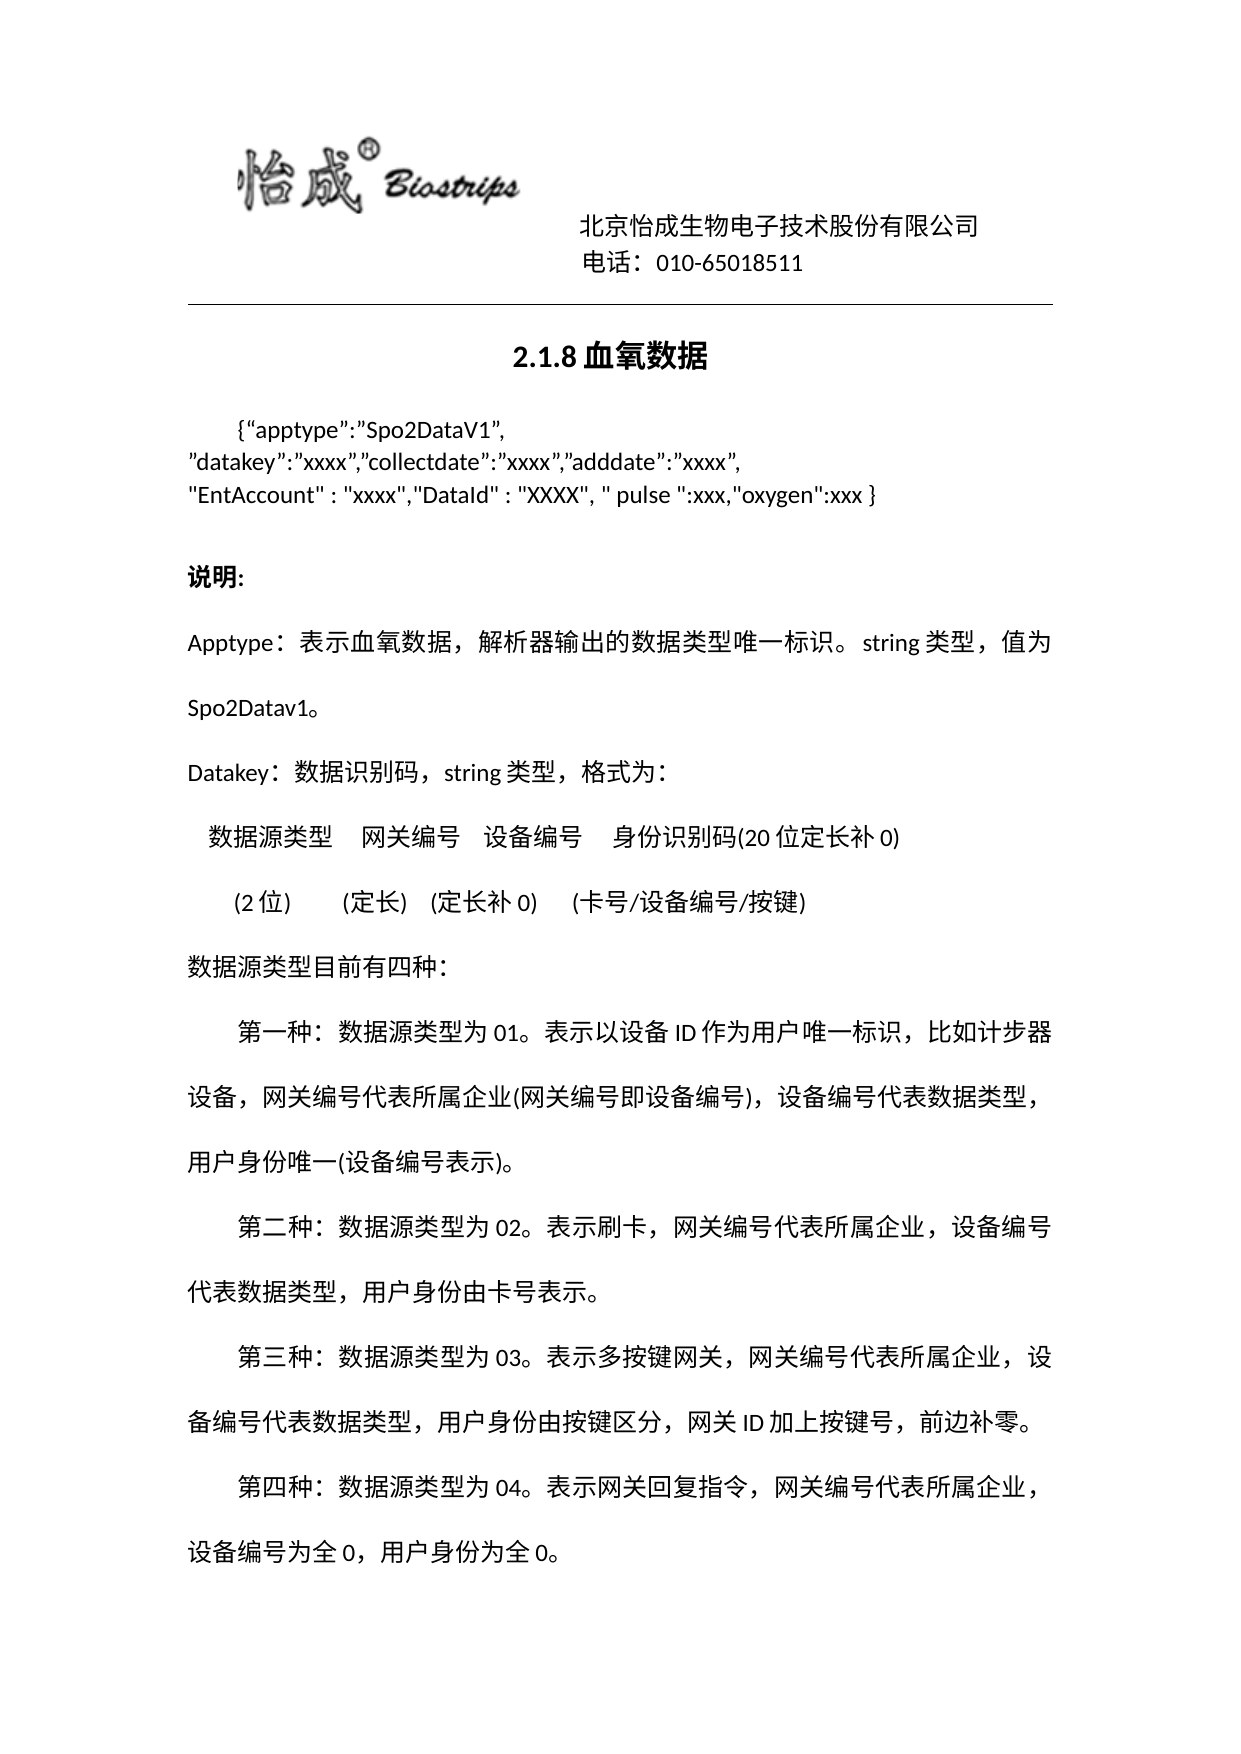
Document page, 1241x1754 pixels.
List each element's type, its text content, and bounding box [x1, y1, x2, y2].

text (2位) (定长) (定长补0) (卡号/设备编号/按键) [187, 868, 1053, 933]
text 数据源类型目前有四种： [187, 933, 1053, 998]
text 说明: [187, 543, 1053, 608]
text {“apptype”:”Spo2DataV1”, ”datakey”:”xxxx”,”collectdate”:”xxxx”,”adddate”:”xxxx”, "EntAccount" : "xxxx","DataId" : "XXXX", " pulse ":xxx,"oxygen":xxx } [187, 413, 1053, 510]
text 第四种：数据源类型为04。表示网关回复指令，网关编号代表所属企业，设备编号为全0，用户身份为全0。 [187, 1453, 1053, 1583]
subtitle 血氧数据 [512, 321, 1053, 386]
text Datakey：数据识别码，string类型，格式为： [187, 738, 1053, 803]
text 第二种：数据源类型为02。表示刷卡，网关编号代表所属企业，设备编号代表数据类型，用户身份由卡号表示。 [187, 1193, 1053, 1323]
picture [237, 119, 580, 236]
text Apptype：表示血氧数据，解析器输出的数据类型唯一标识。string类型，值为Spo2Datav1。 [187, 608, 1053, 738]
text 第一种：数据源类型为01。表示以设备ID作为用户唯一标识，比如计步器设备，网关编号代表所属企业(网关编号即设备编号)，设备编号代表数据类型，用户身份唯一(设备编号表示)。 [187, 998, 1053, 1193]
text 第三种：数据源类型为03。表示多按键网关，网关编号代表所属企业，设备编号代表数据类型，用户身份由按键区分，网关ID加上按键号，前边补零。 [187, 1323, 1053, 1453]
text 数据源类型 网关编号 设备编号 身份识别码(20位定长补0) [187, 803, 1053, 868]
